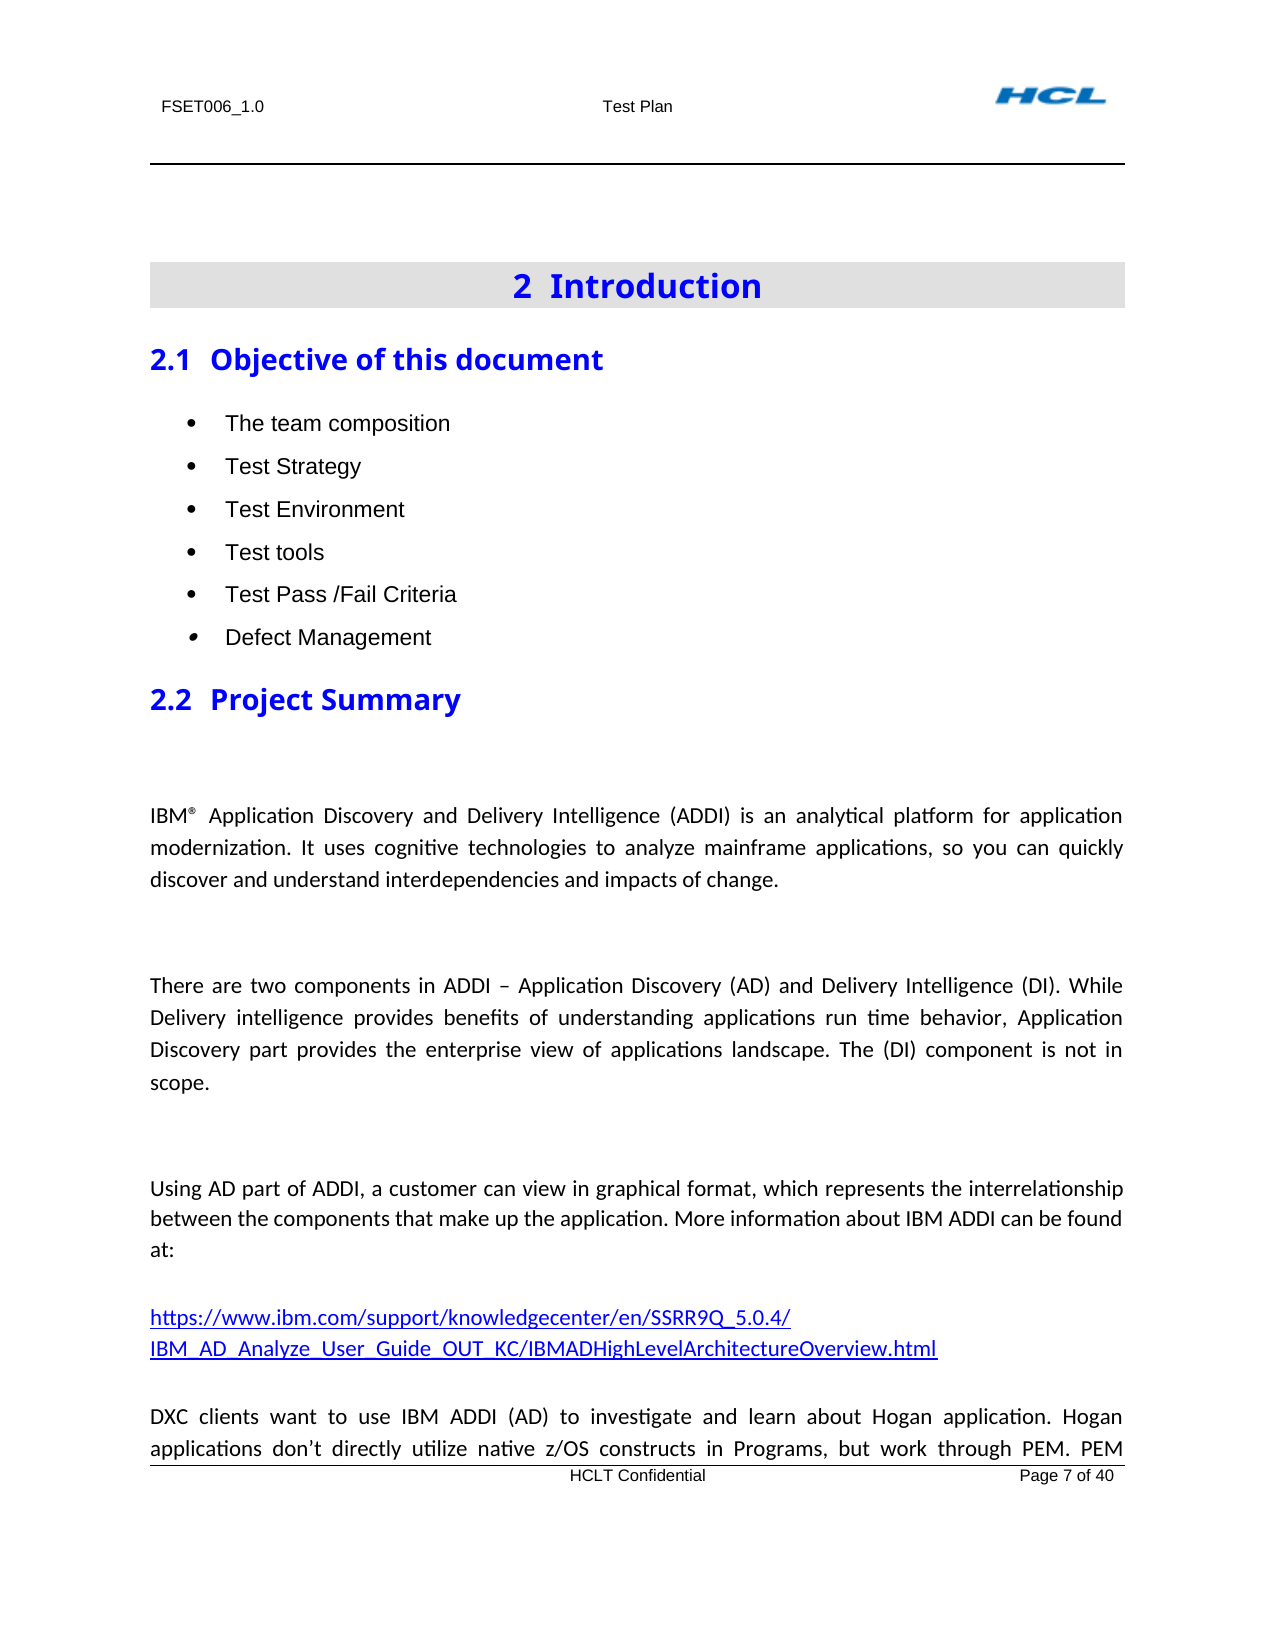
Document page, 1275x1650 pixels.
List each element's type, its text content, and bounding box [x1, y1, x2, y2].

list The team composition [187, 410, 1125, 437]
subtitle Introduction [150, 262, 1125, 308]
list Test Strategy [187, 453, 1125, 479]
list Defect Management [187, 624, 1125, 650]
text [150, 1402, 1125, 1463]
text IBM® Application Discovery and Delivery Intelligence (ADDI) is an analytical platform for application modernization. It uses cognitive technologies to analyze mainframe applications, so you can quickly discover and understand interdependencies and impacts of change. [150, 801, 1125, 893]
text Using AD part of ADDI, a customer can view in graphical format, which represents the interrelationship between the components that make up the application. More information about IBM ADDI can be found at: [150, 1174, 1125, 1263]
list Test Pass /Fail Criteria [187, 581, 1125, 607]
list Test tools [187, 538, 1125, 565]
text https://www.ibm.com/support/knowledgecenter/en/SSRR9Q_5.0.4/IBM_AD_Analyze_User_Guide_OUT_KC/IBMADHighLevelArchitectureOverview.html [150, 1303, 1125, 1362]
subtitle Objective of this document [150, 340, 1125, 379]
list Test Environment [187, 496, 1125, 522]
picture [988, 75, 1114, 116]
subtitle Project Summary [150, 679, 1125, 719]
text There are two components in ADDI – Application Discovery (AD) and Delivery Intelligence (DI). While Delivery intelligence provides benefits of understanding applications run time behavior, Application Discovery part provides the enterprise view of applications landscape. The (DI) component is not in scope. [150, 971, 1125, 1096]
